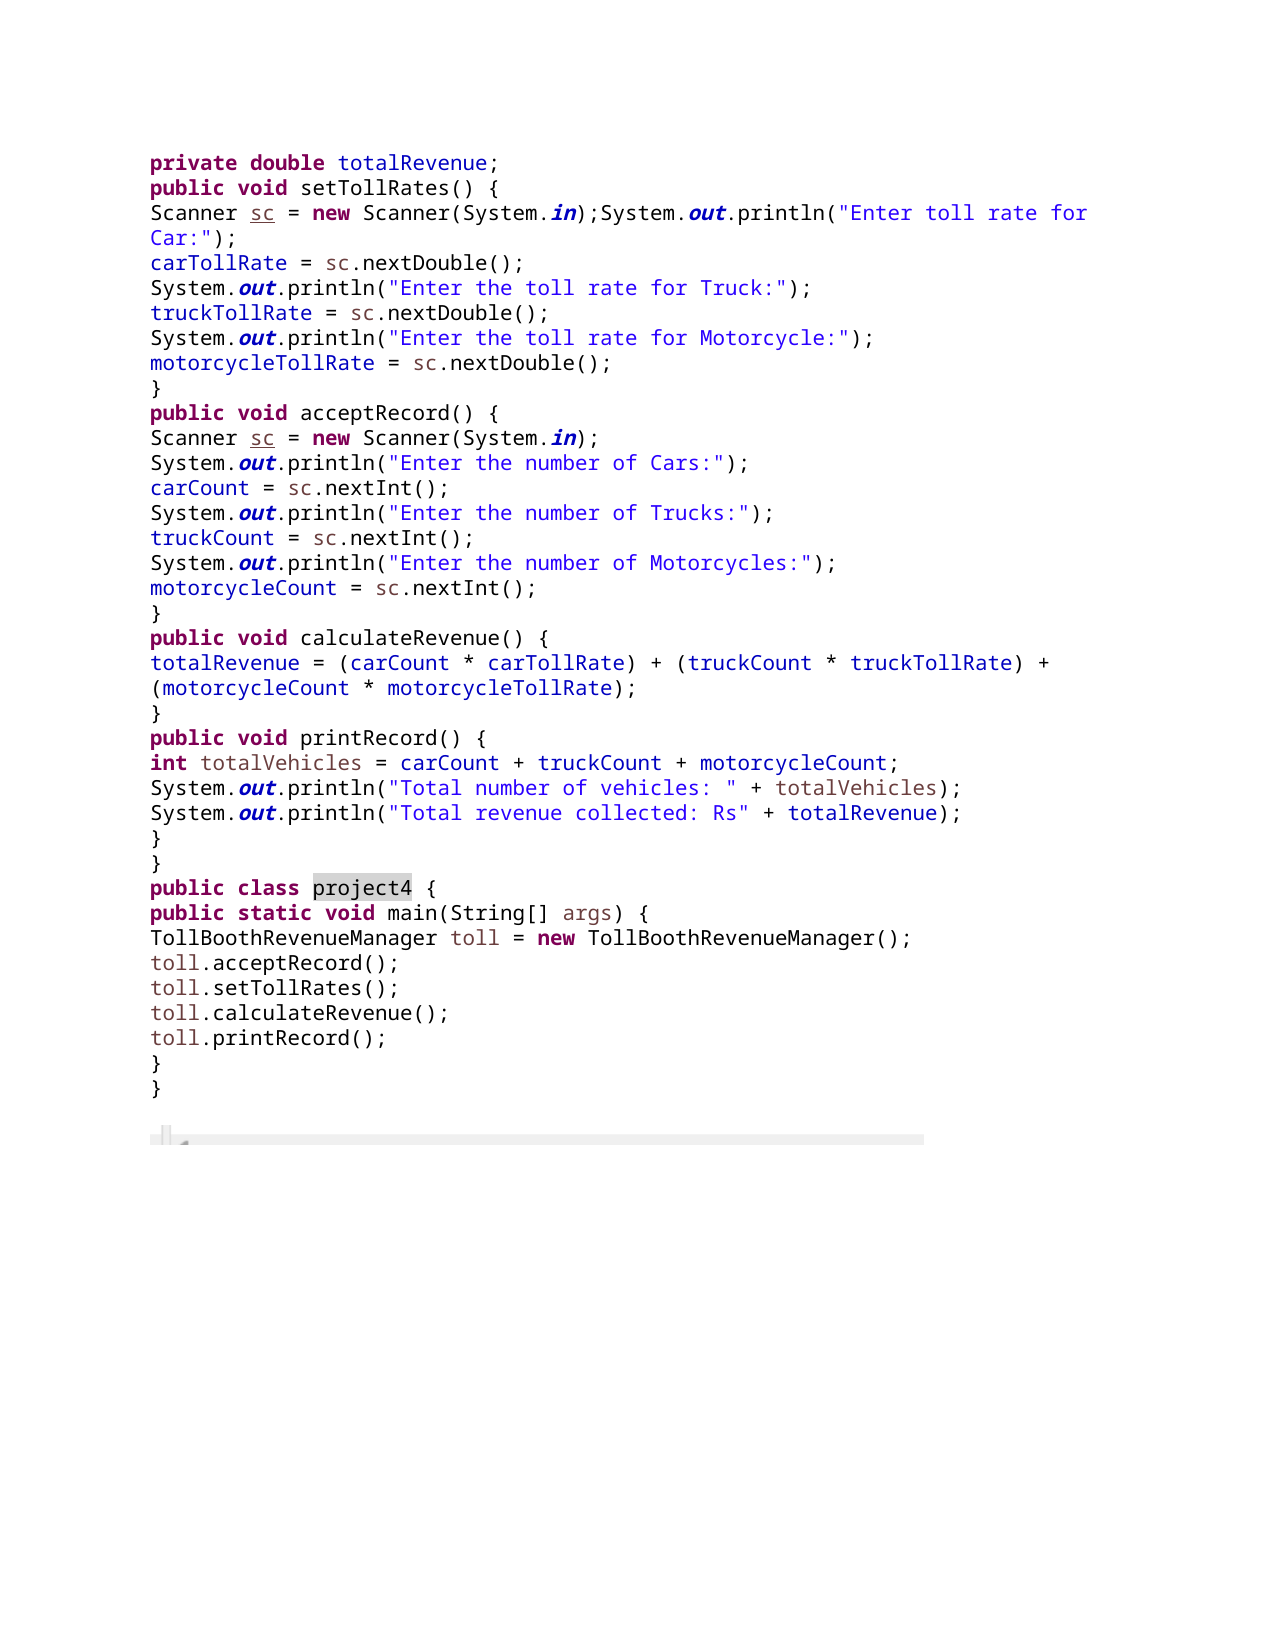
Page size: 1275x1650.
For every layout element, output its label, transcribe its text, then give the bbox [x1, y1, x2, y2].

text } [150, 850, 1125, 875]
text Scanner sc = new Scanner(System.in); [150, 425, 1125, 450]
text } [150, 825, 1125, 850]
text motorcycleCount = sc.nextInt(); [150, 575, 1125, 600]
text System.out.println("Enter the toll rate for Motorcycle:"); [150, 325, 1125, 350]
text public class project4 { [150, 875, 313, 900]
text carTollRate = sc.nextDouble(); [150, 250, 1125, 275]
text motorcycleTollRate = sc.nextDouble(); [150, 350, 1125, 375]
text toll.printRecord(); [150, 1025, 1125, 1050]
text TollBoothRevenueManager toll = new TollBoothRevenueManager(); [150, 925, 1125, 950]
text System.out.println("Enter the toll rate for Truck:"); [150, 275, 1125, 300]
text System.out.println("Enter the number of Motorcycles:"); [150, 550, 1125, 575]
text public void setTollRates() { [150, 175, 1125, 200]
text truckTollRate = sc.nextDouble(); [150, 300, 1125, 325]
text (motorcycleCount * motorcycleTollRate); [150, 675, 1125, 700]
text System.out.println("Total number of vehicles: " + totalVehicles); [150, 775, 1125, 800]
text private double totalRevenue; [150, 150, 1125, 175]
text public class project4 { [412, 875, 1125, 900]
text int totalVehicles = carCount + truckCount + motorcycleCount; [150, 750, 1125, 775]
text public void printRecord() { [150, 725, 1125, 750]
text toll.setTollRates(); [150, 975, 1125, 1000]
text } [150, 700, 1125, 725]
text public void calculateRevenue() { [150, 625, 1125, 650]
text public static void main(String[] args) { [150, 900, 1125, 925]
text } [150, 600, 1125, 625]
text toll.calculateRevenue(); [150, 1000, 1125, 1025]
text public void acceptRecord() { [150, 400, 1125, 425]
text truckCount = sc.nextInt(); [150, 525, 1125, 550]
text System.out.println("Total revenue collected: Rs" + totalRevenue); [150, 800, 1125, 825]
text } [150, 375, 1125, 400]
text } [150, 1050, 1125, 1075]
text Scanner sc = new Scanner(System.in);System.out.println("Enter toll rate for Car:"); [150, 200, 1125, 250]
text } [150, 1075, 1125, 1100]
text System.out.println("Enter the number of Cars:"); [150, 450, 1125, 475]
text System.out.println("Enter the number of Trucks:"); [150, 500, 1125, 525]
text carCount = sc.nextInt(); [150, 475, 1125, 500]
text totalRevenue = (carCount * carTollRate) + (truckCount * truckTollRate) + [150, 650, 1125, 675]
text toll.acceptRecord(); [150, 950, 1125, 975]
